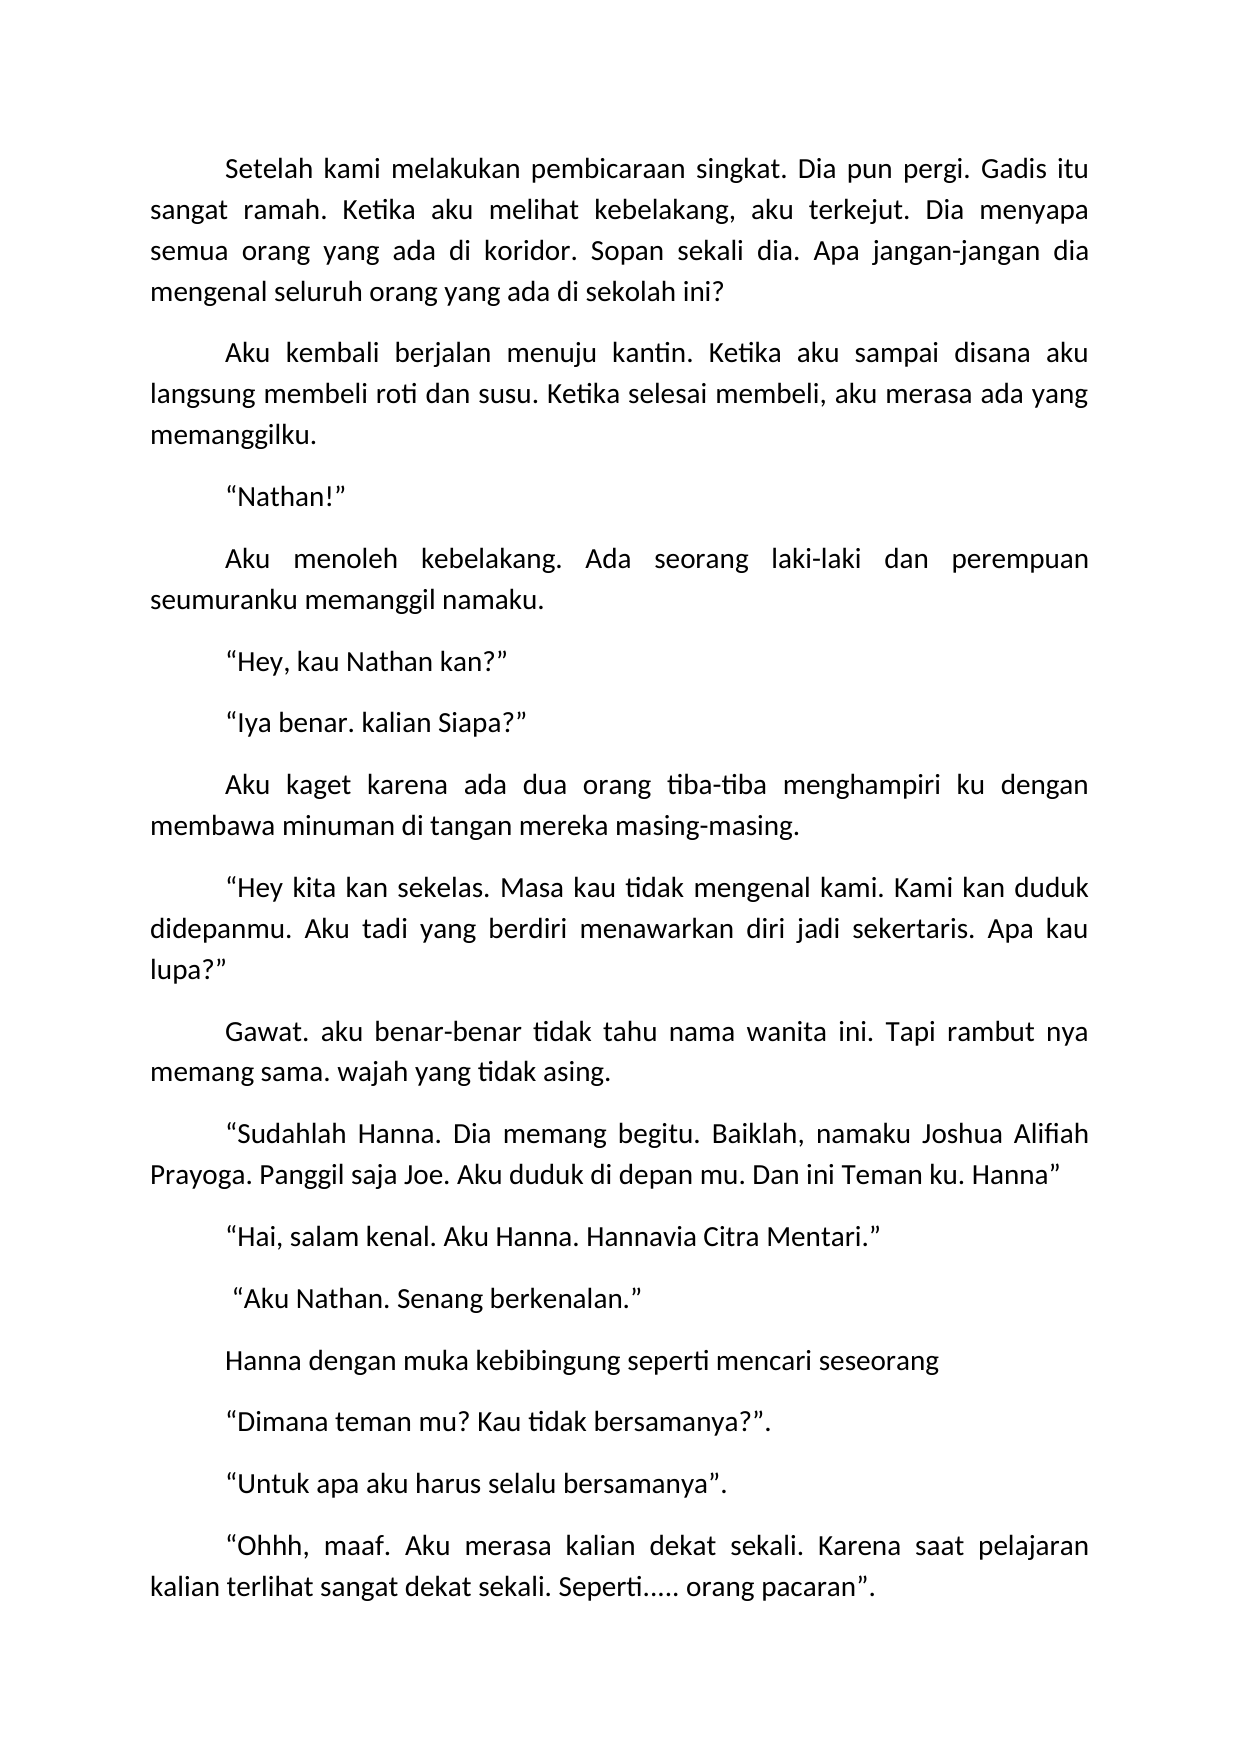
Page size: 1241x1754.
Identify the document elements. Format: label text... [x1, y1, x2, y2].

text “Hey kita kan sekelas. Masa kau tidak mengenal kami. Kami kan duduk didepanmu. Aku tadi yang berdiri menawarkan diri jadi sekertaris. Apa kau lupa?” [150, 869, 1090, 986]
text “Hey, kau Nathan kan?” [150, 643, 1090, 678]
text Setelah kami melakukan pembicaraan singkat. Dia pun pergi. Gadis itu sangat ramah. Ketika aku melihat kebelakang, aku terkejut. Dia menyapa semua orang yang ada di koridor. Sopan sekali dia. Apa jangan-jangan dia mengenal seluruh orang yang ada di sekolah ini? [150, 150, 1090, 308]
text Gawat. aku benar-benar tidak tahu nama wanita ini. Tapi rambut nya memang sama. wajah yang tidak asing. [150, 1013, 1090, 1089]
text Aku kembali berjalan menuju kantin. Ketika aku sampai disana aku langsung membeli roti dan susu. Ketika selesai membeli, aku merasa ada yang memanggilku. [150, 334, 1090, 452]
text “Sudahlah Hanna. Dia memang begitu. Baiklah, namaku Joshua Alifiah Prayoga. Panggil saja Joe. Aku duduk di depan mu. Dan ini Teman ku. Hanna” [150, 1115, 1090, 1192]
text “Iya benar. kalian Siapa?” [150, 704, 1090, 740]
text Aku menoleh kebelakang. Ada seorang laki-laki dan perempuan seumuranku memanggil namaku. [150, 540, 1090, 617]
text “Hai, salam kenal. Aku Hanna. Hannavia Citra Mentari.” [150, 1218, 1090, 1254]
text Hanna dengan muka kebibingung seperti mencari seseorang [150, 1342, 1090, 1377]
text “Aku Nathan. Senang berkenalan.” [150, 1280, 1090, 1315]
text “Ohhh, maaf. Aku merasa kalian dekat sekali. Karena saat pelajaran kalian terlihat sangat dekat sekali. Seperti..... orang pacaran”. [150, 1527, 1090, 1603]
text “Dimana teman mu? Kau tidak bersamanya?”. [150, 1403, 1090, 1439]
text “Untuk apa aku harus selalu bersamanya”. [150, 1465, 1090, 1501]
text “Nathan!” [150, 478, 1090, 514]
text Aku kaget karena ada dua orang tiba-tiba menghampiri ku dengan membawa minuman di tangan mereka masing-masing. [150, 766, 1090, 843]
